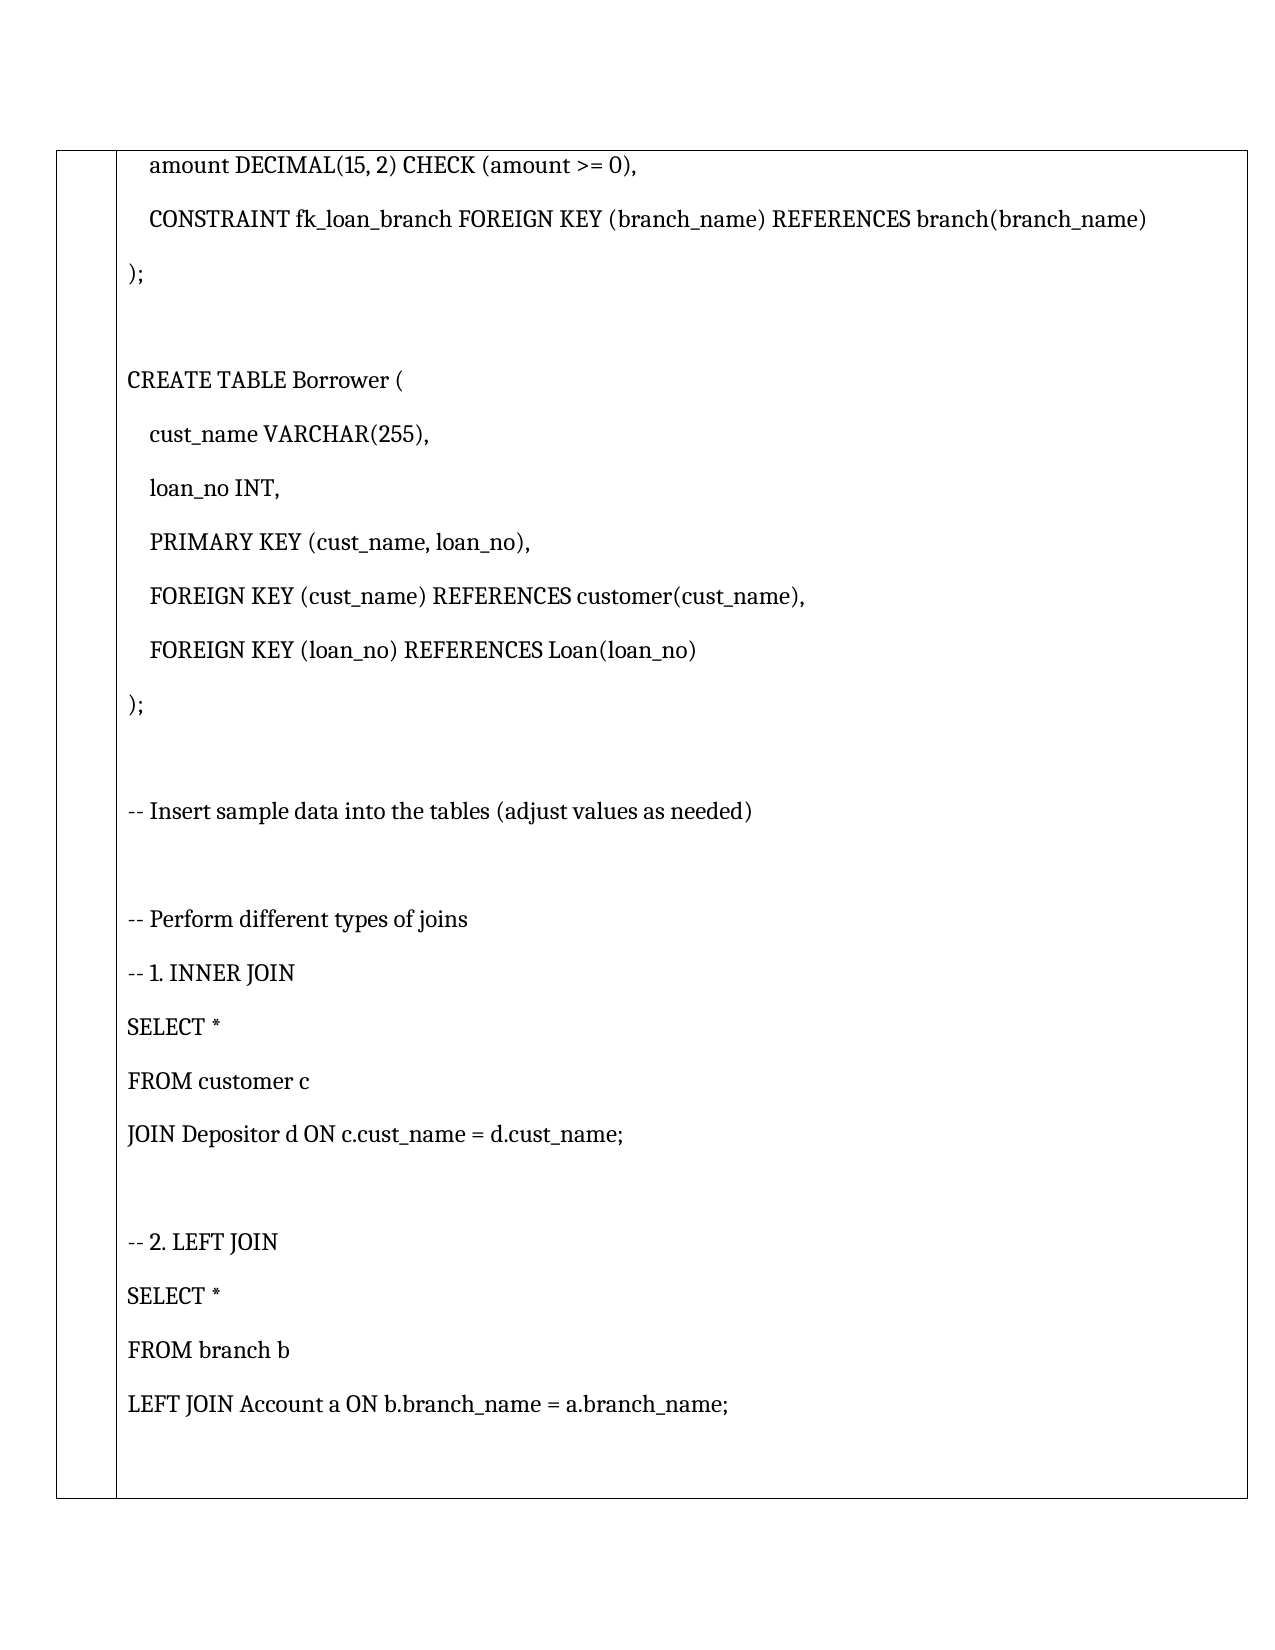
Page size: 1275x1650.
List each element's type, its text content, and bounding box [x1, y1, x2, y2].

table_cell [117, 151, 1247, 1497]
table_cell 5 [57, 151, 116, 1497]
